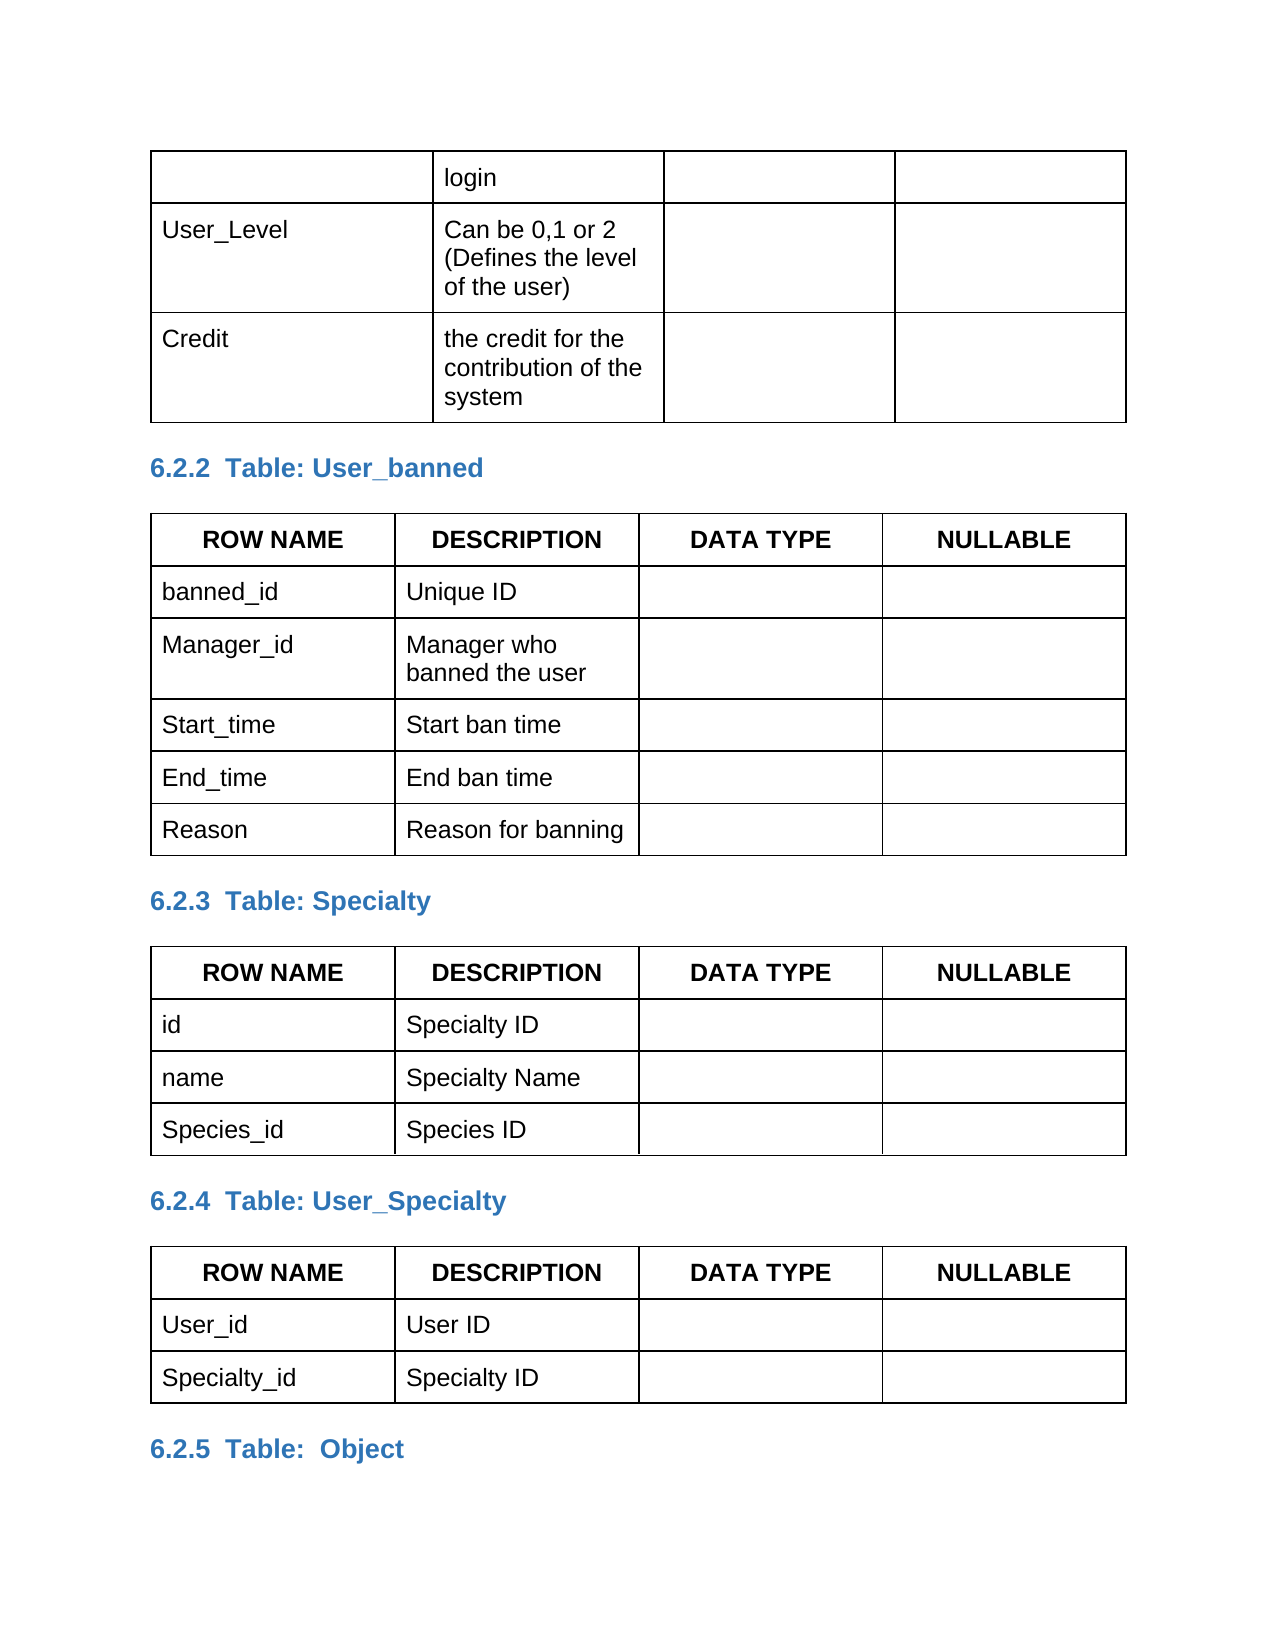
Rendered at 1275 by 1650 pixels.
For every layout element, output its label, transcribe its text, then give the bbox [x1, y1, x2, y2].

table_cell [640, 619, 882, 698]
table_header DATA TYPE [640, 947, 882, 998]
table_cell [883, 1000, 1125, 1050]
table_cell [665, 152, 894, 202]
table_header ROW NAME [152, 947, 394, 998]
table_cell Start ban time [396, 700, 638, 750]
table_cell [883, 1052, 1125, 1102]
table_header DESCRIPTION [396, 514, 638, 565]
table_cell [665, 313, 894, 422]
table_cell [640, 700, 882, 750]
table_cell Species_id [152, 1104, 394, 1154]
table_cell [883, 700, 1125, 750]
table_cell [883, 567, 1125, 617]
table_header NULLABLE [883, 947, 1125, 998]
table_cell Unique ID [396, 567, 638, 617]
table_cell Manager who banned the user [396, 619, 638, 698]
table_header DATA TYPE [640, 514, 882, 565]
subtitle Table: User_Specialty [150, 1185, 1125, 1216]
table_cell [640, 1000, 882, 1050]
table_cell [883, 804, 1125, 854]
table_cell Specialty_id [152, 1352, 394, 1402]
table_cell End_time [152, 752, 394, 802]
table_cell [896, 204, 1125, 312]
table_header ROW NAME [152, 514, 394, 565]
subtitle Table: Specialty [150, 885, 1125, 917]
table_cell Specialty Name [396, 1052, 638, 1102]
table_header DESCRIPTION [396, 947, 638, 998]
table_cell [640, 1352, 882, 1402]
table_cell the credit for the contribution of the system [434, 313, 663, 422]
table_cell [896, 152, 1125, 202]
table_cell Start_time [152, 700, 394, 750]
table_header DESCRIPTION [396, 1247, 638, 1298]
table_header NULLABLE [883, 514, 1125, 565]
table_cell Can be 0,1 or 2 (Defines the level of the user) [434, 204, 663, 312]
subtitle Table: User_banned [150, 452, 1125, 483]
table_cell [640, 752, 882, 802]
table_header NULLABLE [883, 1247, 1125, 1298]
table_cell Reason for banning [396, 804, 638, 854]
table_cell [883, 1300, 1125, 1350]
table_cell User ID [396, 1300, 638, 1350]
table_cell Manager_id [152, 619, 394, 698]
table_cell User_Level [152, 204, 432, 312]
table_cell [883, 752, 1125, 802]
subtitle Table: Object [150, 1433, 1125, 1464]
table_cell [883, 1352, 1125, 1402]
table_cell [640, 1300, 882, 1350]
table_cell [883, 619, 1125, 698]
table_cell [434, 152, 663, 202]
table_cell [640, 1104, 882, 1154]
table_cell Species ID [396, 1104, 638, 1154]
table_cell name [152, 1052, 394, 1102]
table_cell [896, 313, 1125, 422]
table_cell Reason [152, 804, 394, 854]
table_header ROW NAME [152, 1247, 394, 1298]
table_cell Specialty ID [396, 1000, 638, 1050]
table_cell [883, 1104, 1125, 1154]
table_cell banned_id [152, 567, 394, 617]
table_cell Specialty ID [396, 1352, 638, 1402]
table_header DATA TYPE [640, 1247, 882, 1298]
table_cell Credit [152, 313, 432, 422]
table_cell User_id [152, 1300, 394, 1350]
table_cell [152, 152, 432, 202]
table_cell id [152, 1000, 394, 1050]
table_cell End ban time [396, 752, 638, 802]
table_cell [640, 567, 882, 617]
table_cell [640, 804, 882, 854]
table_cell [640, 1052, 882, 1102]
table_cell [665, 204, 894, 312]
